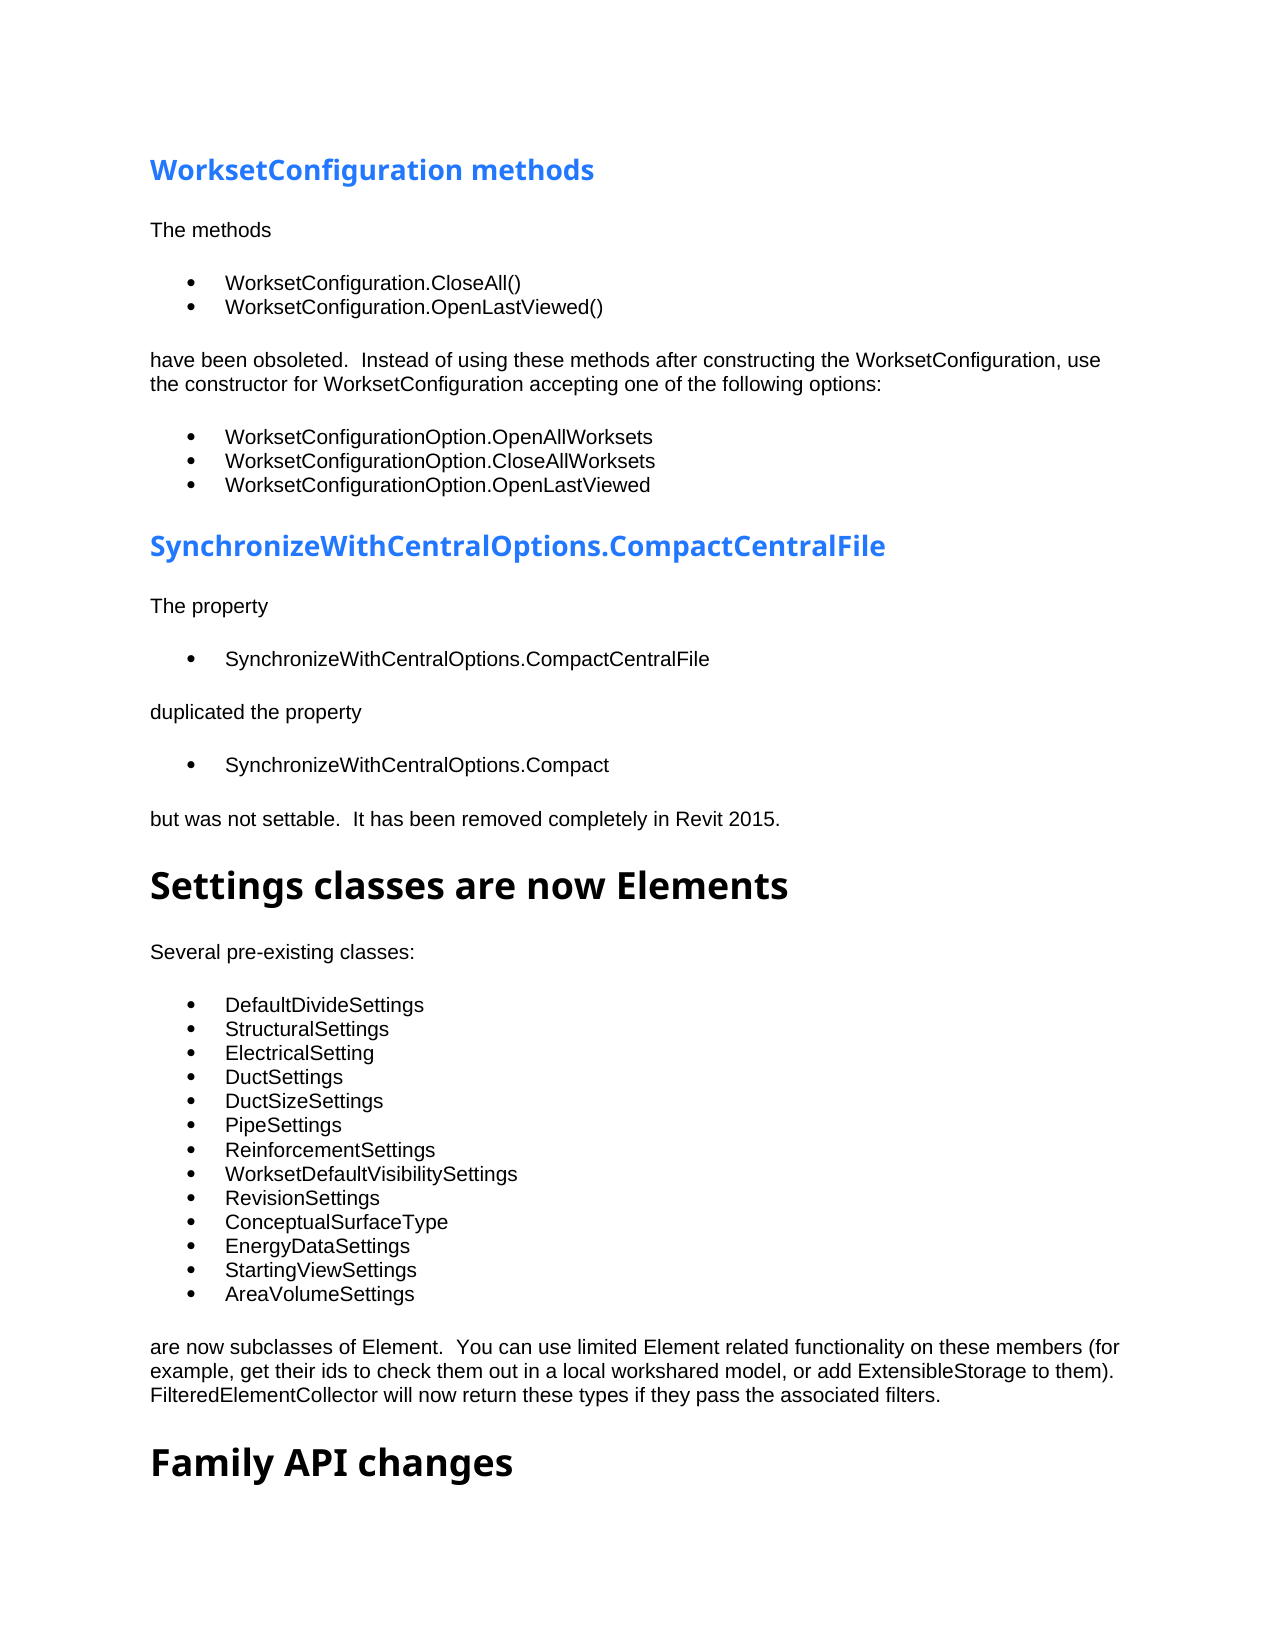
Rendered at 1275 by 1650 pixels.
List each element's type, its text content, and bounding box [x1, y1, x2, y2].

text The methods [150, 217, 1125, 241]
text duplicated the property [150, 700, 1125, 724]
subtitle Family API changes [150, 1436, 1125, 1487]
list SynchronizeWithCentralOptions.Compact [187, 753, 1125, 777]
list DuctSettings [187, 1065, 1125, 1089]
text The property [150, 594, 1125, 618]
list WorksetConfigurationOption.OpenAllWorksets [187, 425, 1125, 449]
list PipeSettings [187, 1113, 1125, 1137]
list StructuralSettings [187, 1017, 1125, 1041]
list DefaultDivideSettings [187, 993, 1125, 1017]
subtitle WorksetConfiguration methods [150, 150, 1125, 188]
text but was not settable. It has been removed completely in Revit 2015. [150, 807, 1125, 831]
list WorksetConfiguration.CloseAll() [187, 271, 1125, 295]
list ConceptualSurfaceType [187, 1209, 1125, 1234]
list DuctSizeSettings [187, 1089, 1125, 1113]
list RevisionSettings [187, 1186, 1125, 1209]
list WorksetConfigurationOption.OpenLastViewed [187, 473, 1125, 497]
list WorksetDefaultVisibilitySettings [187, 1161, 1125, 1186]
list ReinforcementSettings [187, 1137, 1125, 1161]
subtitle Settings classes are now Elements [150, 860, 1125, 911]
list AreaVolumeSettings [187, 1282, 1125, 1306]
list WorksetConfigurationOption.CloseAllWorksets [187, 449, 1125, 473]
text have been obsoleted. Instead of using these methods after constructing the WorksetConfiguration, use the constructor for WorksetConfiguration accepting one of the following options: [150, 348, 1125, 396]
list EnergyDataSettings [187, 1234, 1125, 1258]
list WorksetConfiguration.OpenLastViewed() [187, 295, 1125, 319]
list StartingViewSettings [187, 1258, 1125, 1282]
text are now subclasses of Element. You can use limited Element related functionality on these members (for example, get their ids to check them out in a local workshared model, or add ExtensibleStorage to them). FilteredElementCollector will now return these types if they pass the associated filters. [150, 1335, 1125, 1407]
list SynchronizeWithCentralOptions.CompactCentralFile [187, 647, 1125, 671]
text Several pre-existing classes: [150, 940, 1125, 964]
list ElectricalSetting [187, 1041, 1125, 1065]
subtitle SynchronizeWithCentralOptions.CompactCentralFile [150, 526, 1125, 565]
